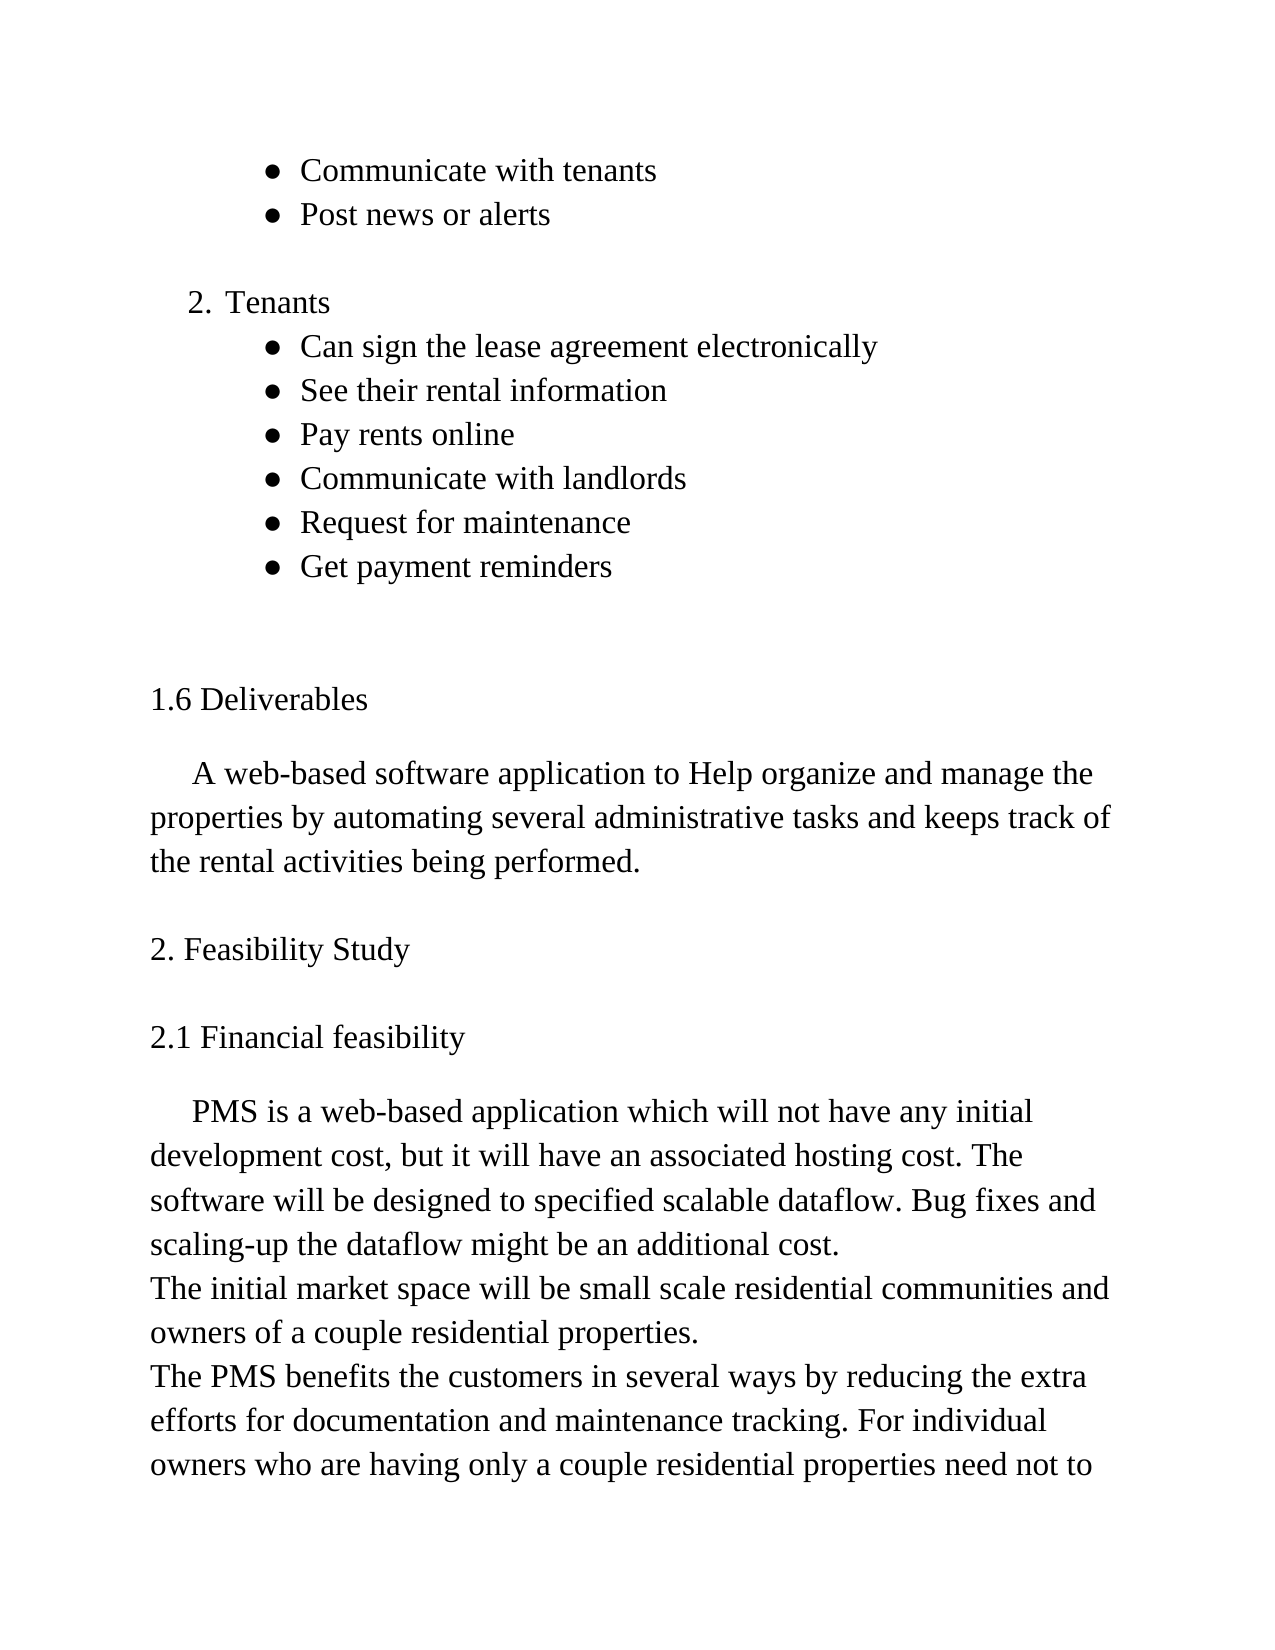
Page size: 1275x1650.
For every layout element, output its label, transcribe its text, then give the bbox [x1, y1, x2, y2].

list Tenants [187, 282, 1125, 321]
text The initial market space will be small scale residential communities and owners of a couple residential properties. [150, 1268, 1125, 1350]
text 2.1 Financial feasibility [150, 1017, 1125, 1056]
text 1.6 Deliverables [150, 679, 1125, 717]
list Get payment reminders [262, 547, 1125, 585]
list Communicate with tenants [262, 150, 1125, 188]
list Can sign the lease agreement electronically [262, 326, 1125, 364]
list Request for maintenance [262, 502, 1125, 541]
list Post news or alerts [262, 194, 1125, 232]
text 2. Feasibility Study [150, 929, 1125, 968]
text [150, 1356, 1125, 1482]
list Pay rents online [262, 414, 1125, 453]
list See their rental information [262, 370, 1125, 409]
text A web-based software application to Help organize and manage the properties by automating several administrative tasks and keeps track of the rental activities being performed. [150, 753, 1125, 879]
list Communicate with landlords [262, 458, 1125, 497]
text PMS is a web-based application which will not have any initial development cost, but it will have an associated hosting cost. The software will be designed to specified scalable dataflow. Bug fixes and scaling-up the dataflow might be an additional cost. [150, 1092, 1125, 1262]
